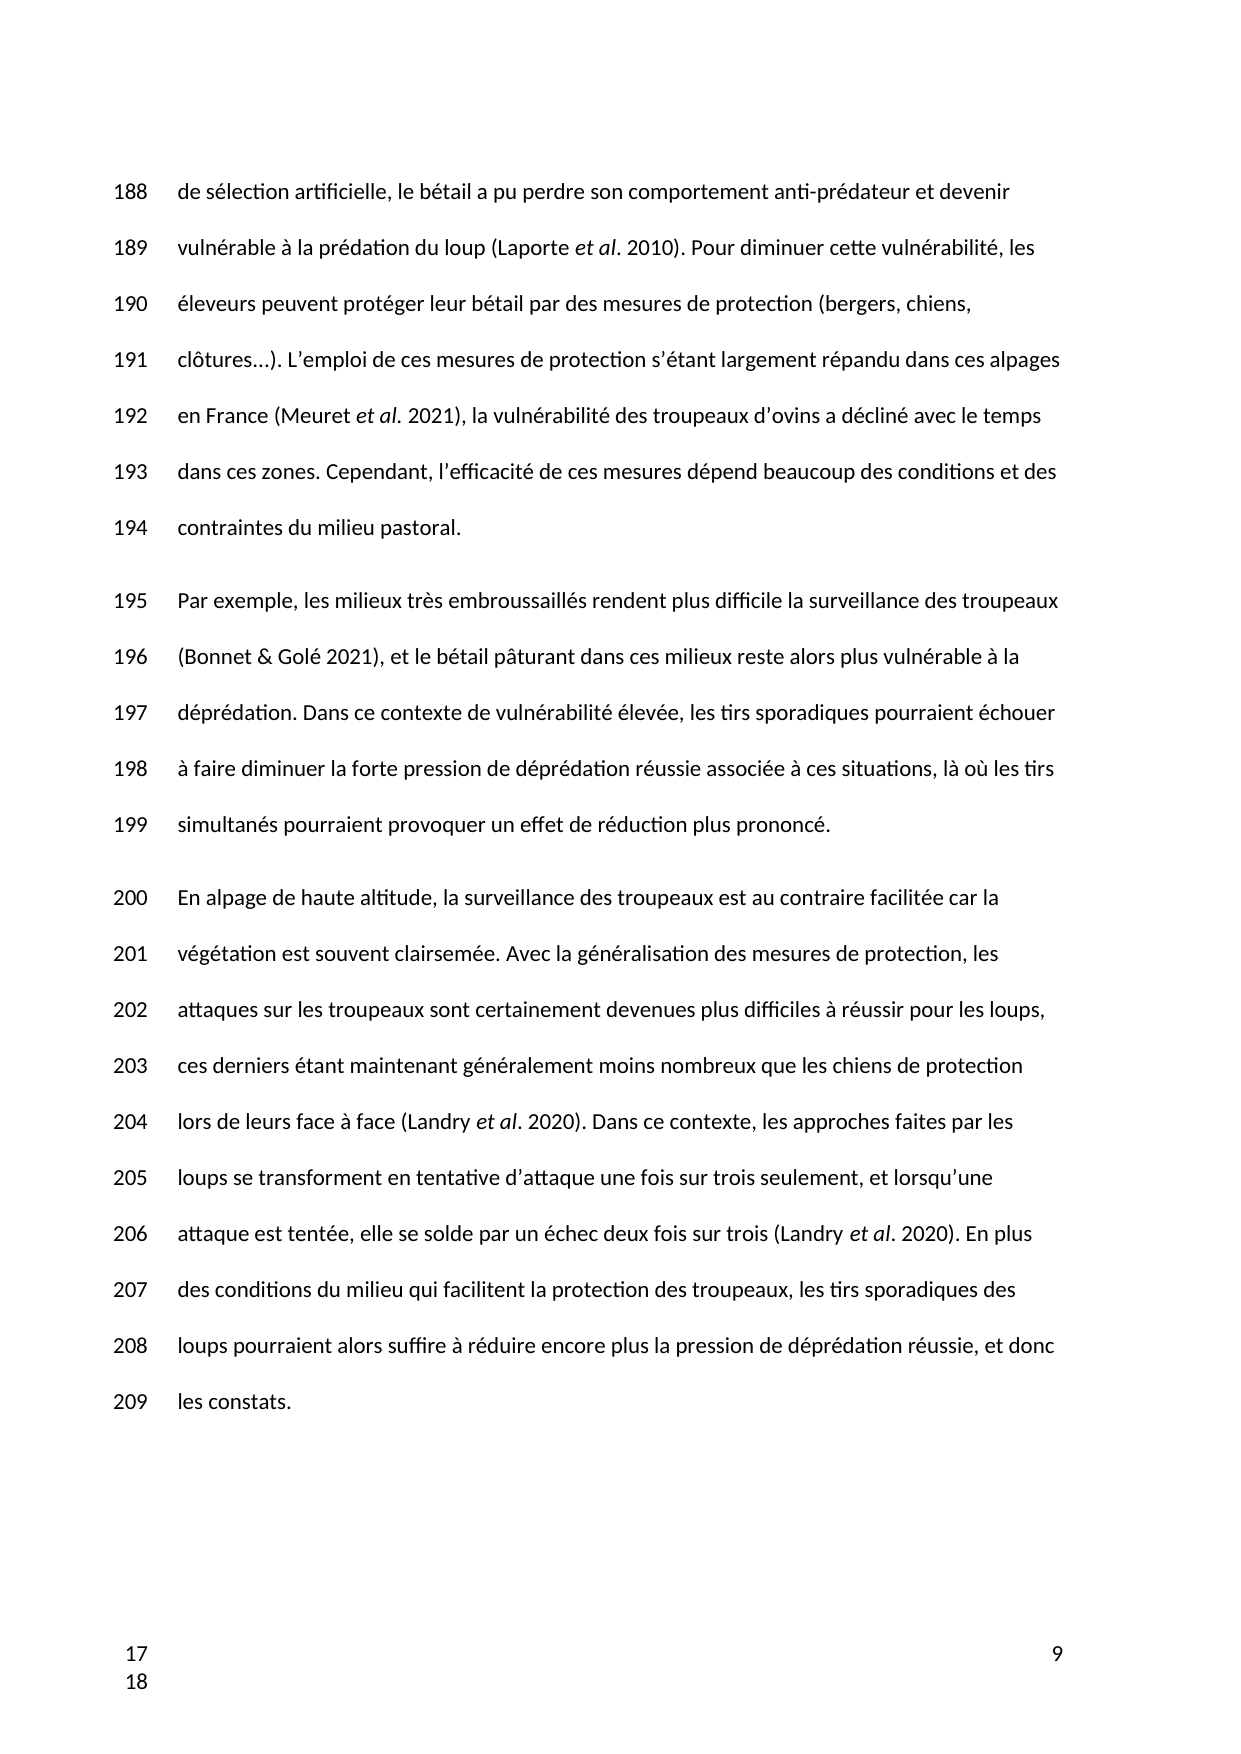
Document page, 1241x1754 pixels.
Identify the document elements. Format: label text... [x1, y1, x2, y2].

text En alpage de haute altitude, la surveillance des troupeaux est au contraire facilitée car la végétation est souvent clairsemée. Avec la généralisation des mesures de protection, les attaques sur les troupeaux sont certainement devenues plus difficiles à réussir pour les loups, ces derniers étant maintenant généralement moins nombreux que les chiens de protection lors de leurs face à face (Landry et al. 2020). Dans ce contexte, les approches faites par les loups se transforment en tentative d’attaque une fois sur trois seulement, et lorsqu’une attaque est tentée, elle se solde par un échec deux fois sur trois (Landry et al. 2020). En plus des conditions du milieu qui facilitent la protection des troupeaux, les tirs sporadiques des loups pourraient alors suffire à réduire encore plus la pression de déprédation réussie, et donc les constats. [177, 883, 1063, 1415]
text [177, 177, 1063, 541]
text Par exemple, les milieux très embroussaillés rendent plus difficile la surveillance des troupeaux (Bonnet & Golé 2021), et le bétail pâturant dans ces milieux reste alors plus vulnérable à la déprédation. Dans ce contexte de vulnérabilité élevée, les tirs sporadiques pourraient échouer à faire diminuer la forte pression de déprédation réussie associée à ces situations, là où les tirs simultanés pourraient provoquer un effet de réduction plus prononcé. [177, 586, 1063, 838]
